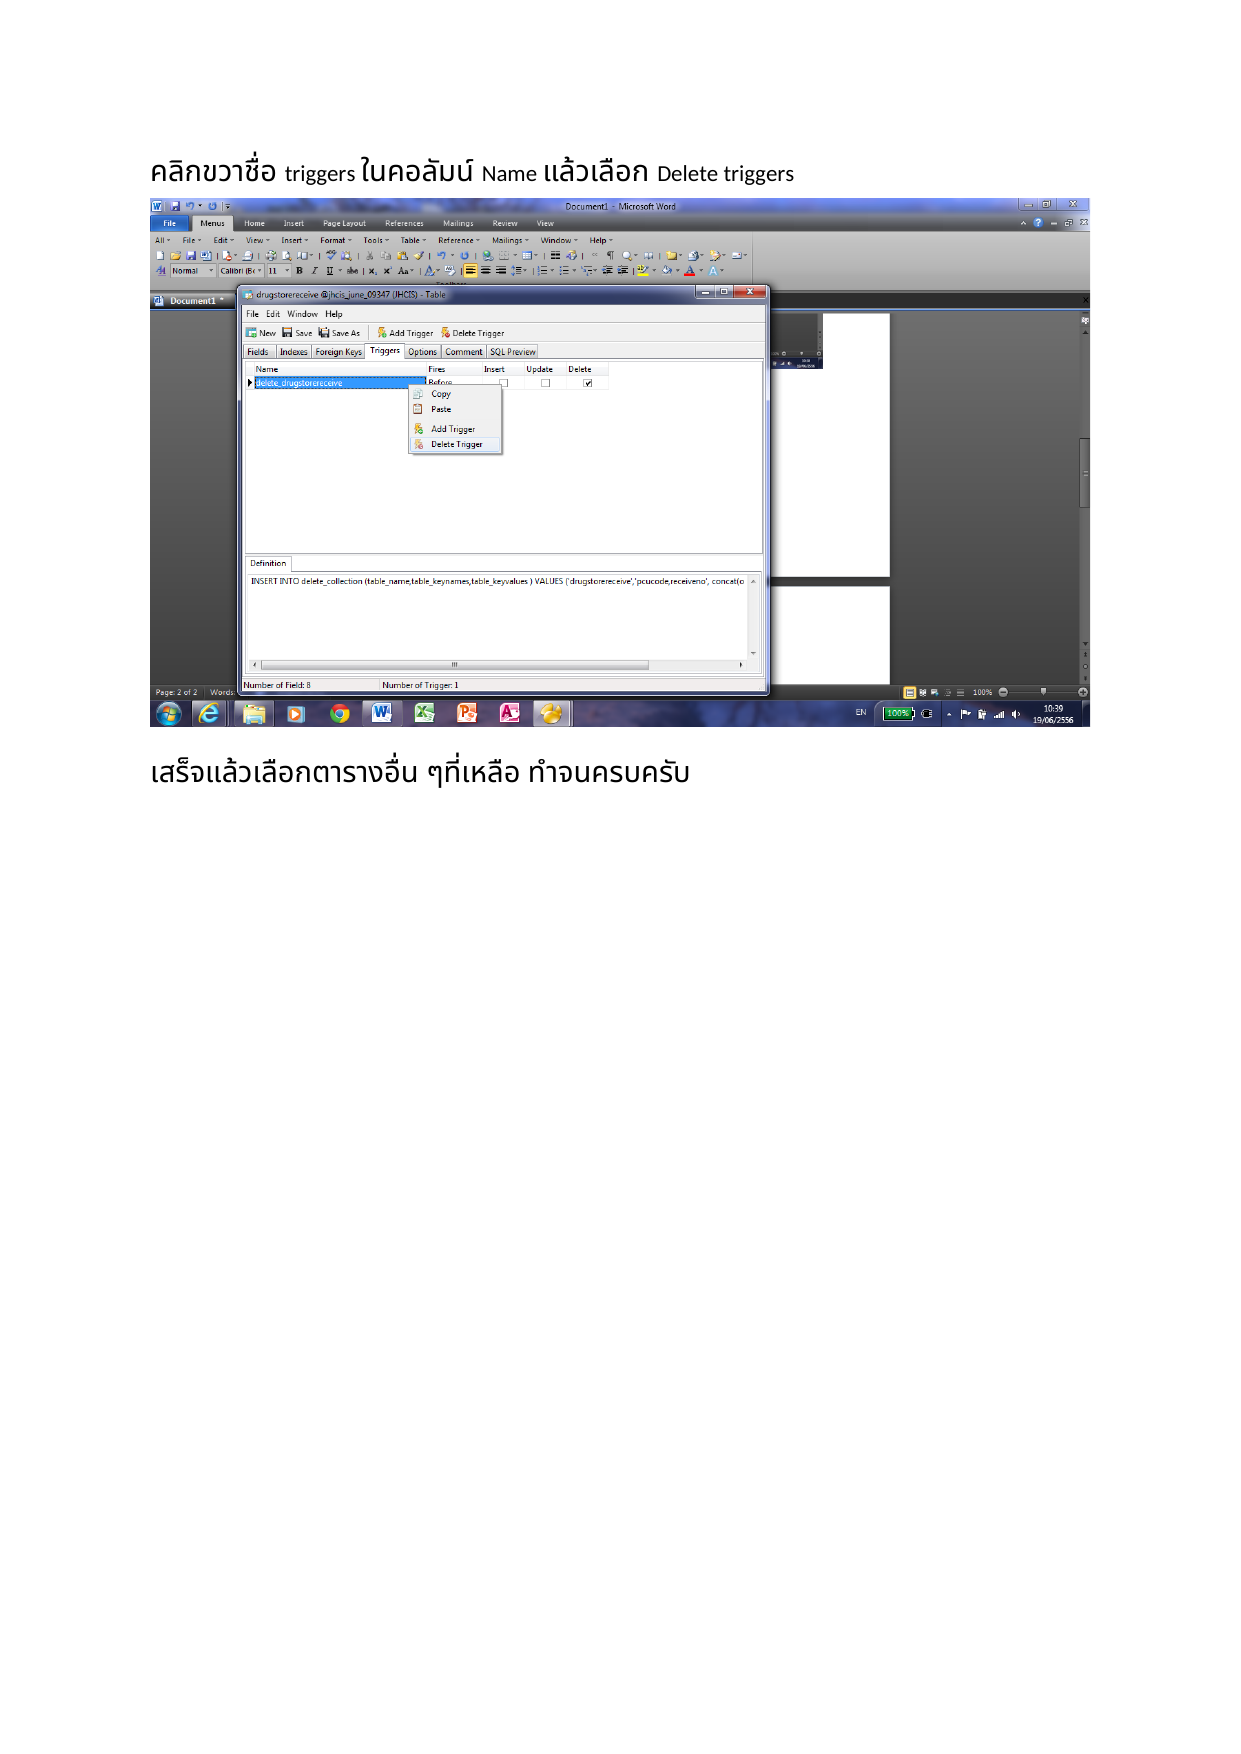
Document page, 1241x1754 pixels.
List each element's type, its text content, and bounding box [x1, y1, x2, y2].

picture [150, 198, 1091, 727]
text เสร็จแล้วเลือกตารางอื่น ๆที่เหลือ ทำจนครบครับ [150, 752, 1090, 796]
text คลิกขวาชื่อ triggers ในคอลัมน์ Name แล้วเลือก Delete triggers [150, 150, 1090, 198]
